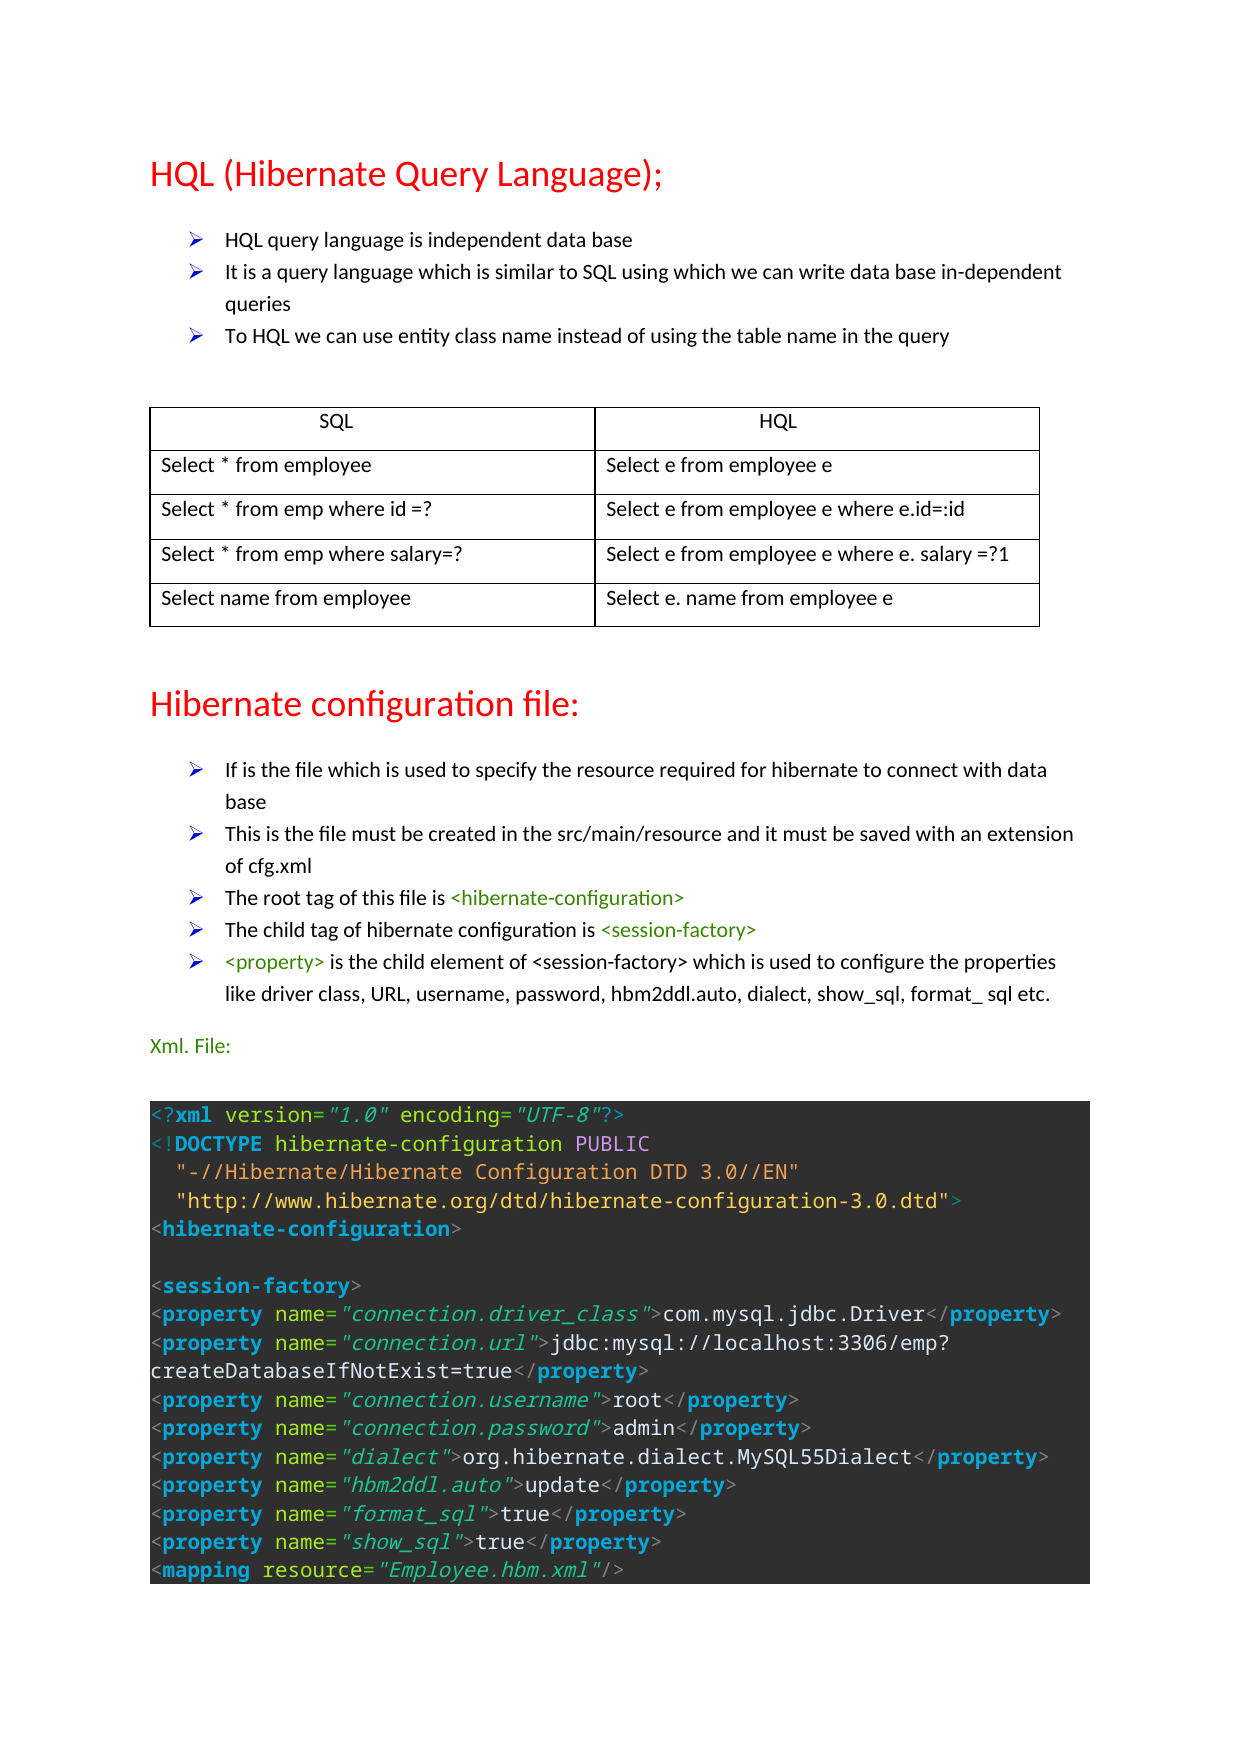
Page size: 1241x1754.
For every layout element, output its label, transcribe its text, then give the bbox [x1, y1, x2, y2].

text "http://www.hibernate.org/dtd/hibernate-configuration-3.0.dtd"> [150, 1186, 1090, 1214]
list This is the file must be created in the src/main/resource and it must be saved with an extension of cfg.xml [187, 820, 1090, 878]
text <property name="connection.password">admin</property> [150, 1413, 1090, 1442]
text <mapping resource="Employee.hbm.xml"/> [150, 1556, 1090, 1584]
text Xml. File: [150, 1033, 1090, 1059]
text <property name="hbm2ddl.auto">update</property> [150, 1470, 1090, 1499]
list <property> is the child element of <session-factory> which is used to configure the properties like driver class, URL, username, password, hbm2ddl.auto, dialect, show_sql, format_ sql etc. [187, 948, 1090, 1006]
text <property name="connection.driver_class">com.mysql.jdbc.Driver</property> [150, 1299, 1090, 1328]
text Hibernate configuration file: [150, 680, 1090, 726]
table_cell Select e from employee e [596, 451, 1039, 494]
table_cell Select * from employee [151, 451, 594, 494]
text <!DOCTYPE hibernate-configuration PUBLIC [150, 1129, 1090, 1157]
text HQL (Hibernate Query Language); [150, 150, 1090, 196]
list If is the file which is used to specify the resource required for hibernate to connect with data base [187, 756, 1090, 814]
list HQL query language is independent data base [187, 226, 1090, 252]
text <?xml version="1.0" encoding="UTF-8"?> [150, 1101, 1090, 1129]
text <session-factory> [150, 1271, 1090, 1299]
text <property name="connection.username">root</property> [150, 1385, 1090, 1413]
list To HQL we can use entity class name instead of using the table name in the query [187, 322, 1090, 348]
list The child tag of hibernate configuration is <session-factory> [187, 916, 1090, 942]
text <property name="dialect">org.hibernate.dialect.MySQL55Dialect</property> [150, 1442, 1090, 1470]
table_cell Select e from employee e where e. salary =?1 [596, 540, 1039, 583]
list It is a query language which is similar to SQL using which we can write data base in-dependent queries [187, 258, 1090, 316]
table_header HQL [596, 408, 1039, 450]
table_cell Select * from emp where salary=? [151, 540, 594, 583]
table_cell Select name from employee [151, 584, 594, 626]
text <property name="show_sql">true</property> [150, 1527, 1090, 1556]
table_header SQL [151, 408, 594, 450]
table_cell Select * from emp where id =? [151, 495, 594, 539]
text <property name="connection.url">jdbc:mysql://localhost:3306/emp?createDatabaseIfNotExist=true</property> [150, 1328, 1090, 1385]
list The root tag of this file is <hibernate-configuration> [187, 884, 1090, 911]
text "-//Hibernate/Hibernate Configuration DTD 3.0//EN" [150, 1157, 1090, 1186]
text <property name="format_sql">true</property> [150, 1499, 1090, 1527]
table_cell Select e. name from employee e [596, 584, 1039, 626]
text <hibernate-configuration> [150, 1214, 1090, 1243]
table_cell Select e from employee e where e.id=:id [596, 495, 1039, 539]
